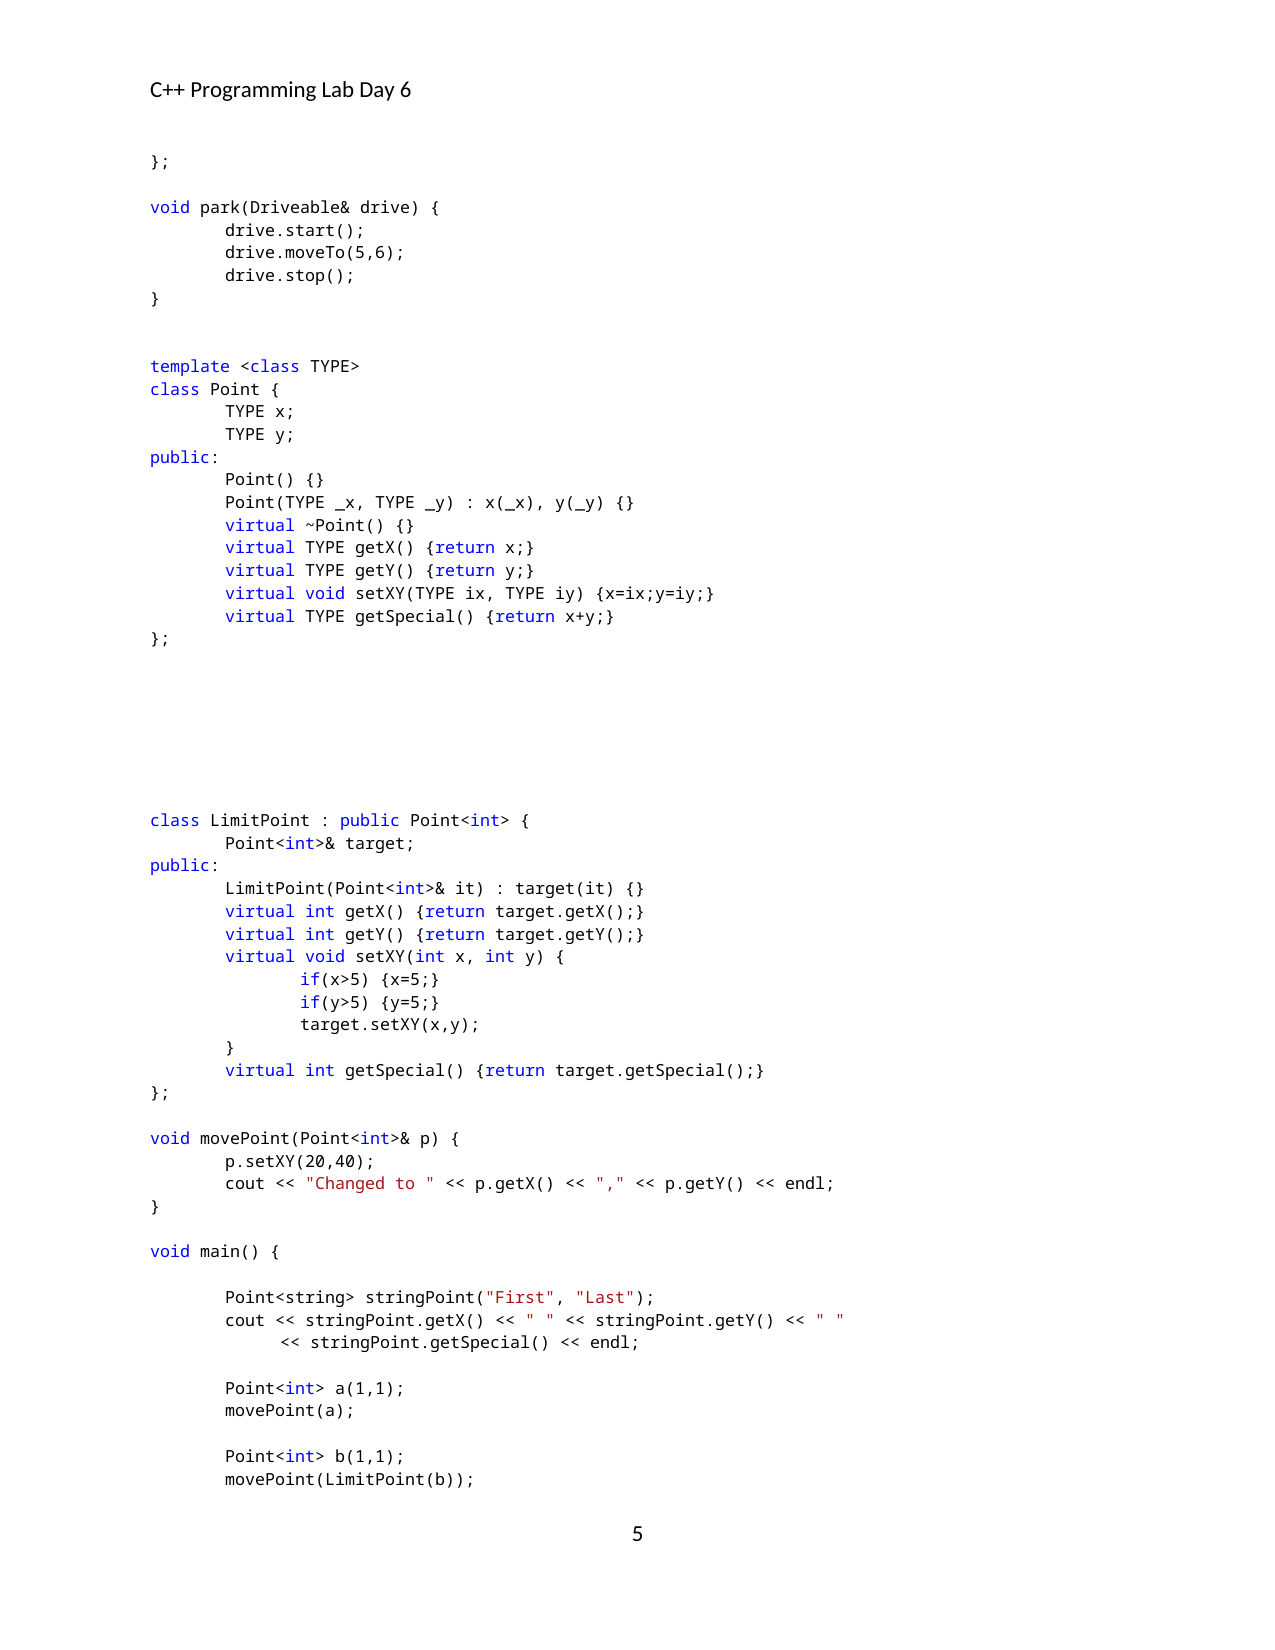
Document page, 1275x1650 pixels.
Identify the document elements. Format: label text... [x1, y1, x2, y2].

text p.setXY(20,40); [150, 1149, 1125, 1172]
text void park(Driveable& drive) { [150, 195, 1125, 218]
text virtual int getSpecial() {return target.getSpecial();} [150, 1058, 1125, 1081]
text virtual int getX() {return target.getX();} [150, 899, 1125, 922]
text cout << stringPoint.getX() << " " << stringPoint.getY() << " " [150, 1308, 1125, 1331]
text Point<string> stringPoint("First", "Last"); [150, 1285, 1125, 1308]
text public: [150, 854, 1125, 877]
text if(x>5) {x=5;} [150, 967, 1125, 990]
text }; [150, 150, 1125, 173]
text } [150, 286, 1125, 309]
text Point<int> a(1,1); [150, 1376, 1125, 1399]
text Point<int> b(1,1); [150, 1444, 1125, 1467]
text } [150, 1036, 1125, 1058]
text virtual void setXY(TYPE ix, TYPE iy) {x=ix;y=iy;} [150, 581, 1125, 604]
text movePoint(a); [150, 1399, 1125, 1422]
text void movePoint(Point<int>& p) { [150, 1126, 1125, 1149]
text drive.moveTo(5,6); [150, 241, 1125, 263]
text drive.stop(); [150, 263, 1125, 286]
text } [150, 1194, 1125, 1217]
text class Point { [150, 377, 1125, 400]
text }; [150, 1081, 1125, 1104]
text void main() { [150, 1240, 1125, 1263]
text movePoint(LimitPoint(b)); [150, 1467, 1125, 1490]
text virtual int getY() {return target.getY();} [150, 922, 1125, 945]
text cout << "Changed to " << p.getX() << "," << p.getY() << endl; [150, 1172, 1125, 1194]
text virtual TYPE getY() {return y;} [150, 559, 1125, 581]
text Point<int>& target; [150, 831, 1125, 854]
text Point(TYPE _x, TYPE _y) : x(_x), y(_y) {} [150, 491, 1125, 513]
text Point() {} [150, 468, 1125, 491]
text TYPE x; [150, 400, 1125, 422]
text virtual void setXY(int x, int y) { [150, 945, 1125, 967]
text << stringPoint.getSpecial() << endl; [150, 1331, 1125, 1353]
text LimitPoint(Point<int>& it) : target(it) {} [150, 877, 1125, 899]
text virtual TYPE getSpecial() {return x+y;} [150, 604, 1125, 627]
text virtual ~Point() {} [150, 513, 1125, 536]
text TYPE y; [150, 422, 1125, 445]
text if(y>5) {y=5;} [150, 990, 1125, 1013]
text template <class TYPE> [150, 354, 1125, 377]
text class LimitPoint : public Point<int> { [150, 808, 1125, 831]
text }; [150, 627, 1125, 649]
text drive.start(); [150, 218, 1125, 241]
text virtual TYPE getX() {return x;} [150, 536, 1125, 559]
text public: [150, 445, 1125, 468]
text target.setXY(x,y); [150, 1013, 1125, 1036]
